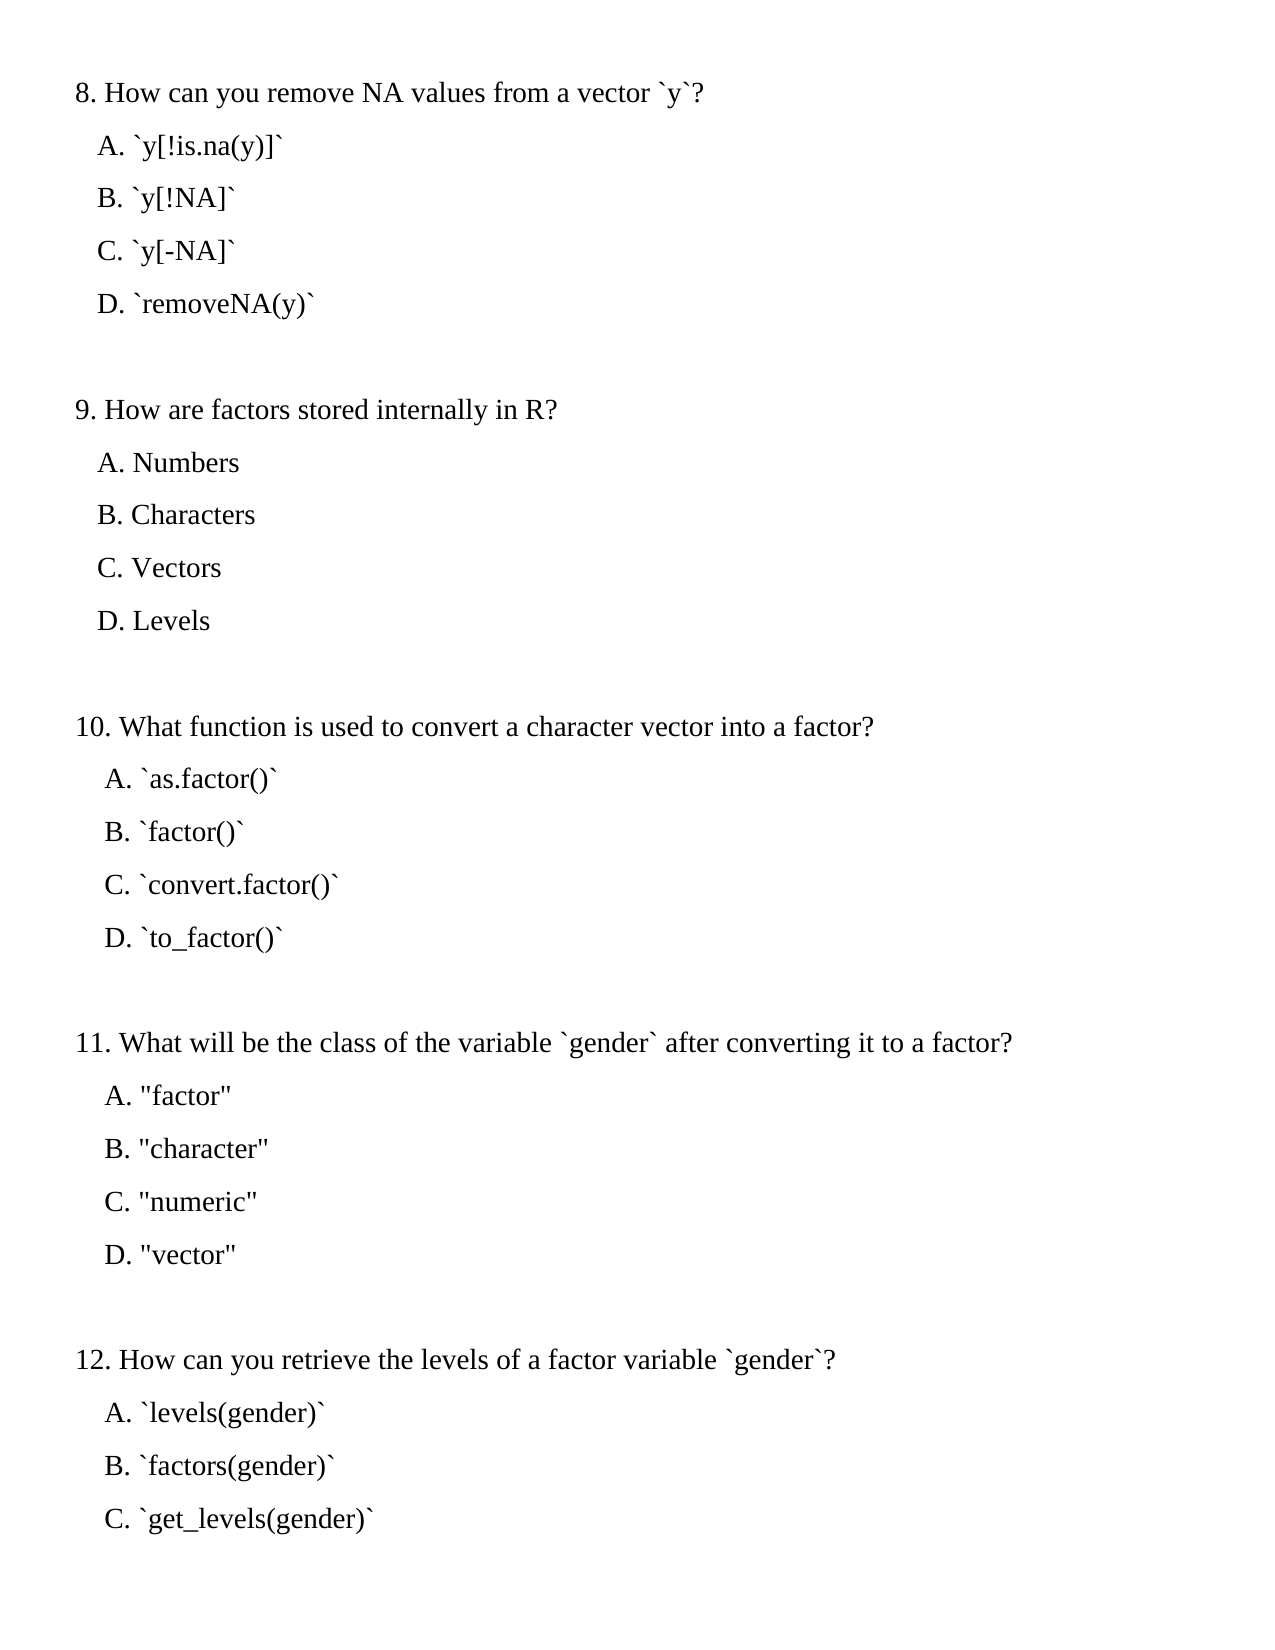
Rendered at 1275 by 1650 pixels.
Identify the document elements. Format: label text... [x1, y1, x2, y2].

text D. `removeNA(y)` [75, 286, 1200, 320]
text A. `as.factor()` [75, 762, 1200, 795]
text A. `levels(gender)` [75, 1395, 1200, 1429]
text D. `to_factor()` [75, 920, 1200, 953]
text C. `convert.factor()` [75, 867, 1200, 901]
text C. `get_levels(gender)` [75, 1501, 1200, 1534]
text C. "numeric" [75, 1184, 1200, 1218]
text 8. How can you remove NA values from a vector `y`? [75, 75, 1200, 108]
text C. Vectors [75, 550, 1200, 584]
text 10. What function is used to convert a character vector into a factor? [75, 709, 1200, 742]
text B. "character" [75, 1131, 1200, 1165]
text 11. What will be the class of the variable `gender` after converting it to a factor? [75, 1026, 1200, 1059]
text B. `factor()` [75, 814, 1200, 848]
text A. Numbers [75, 445, 1200, 478]
text C. `y[-NA]` [75, 233, 1200, 267]
text D. Levels [75, 603, 1200, 637]
text A. "factor" [75, 1078, 1200, 1112]
text D. "vector" [75, 1237, 1200, 1270]
text B. Characters [75, 497, 1200, 531]
text A. `y[!is.na(y)]` [75, 128, 1200, 161]
text B. `factors(gender)` [75, 1448, 1200, 1482]
text 9. How are factors stored internally in R? [75, 392, 1200, 425]
text B. `y[!NA]` [75, 181, 1200, 214]
text 12. How can you retrieve the levels of a factor variable `gender`? [75, 1342, 1200, 1376]
